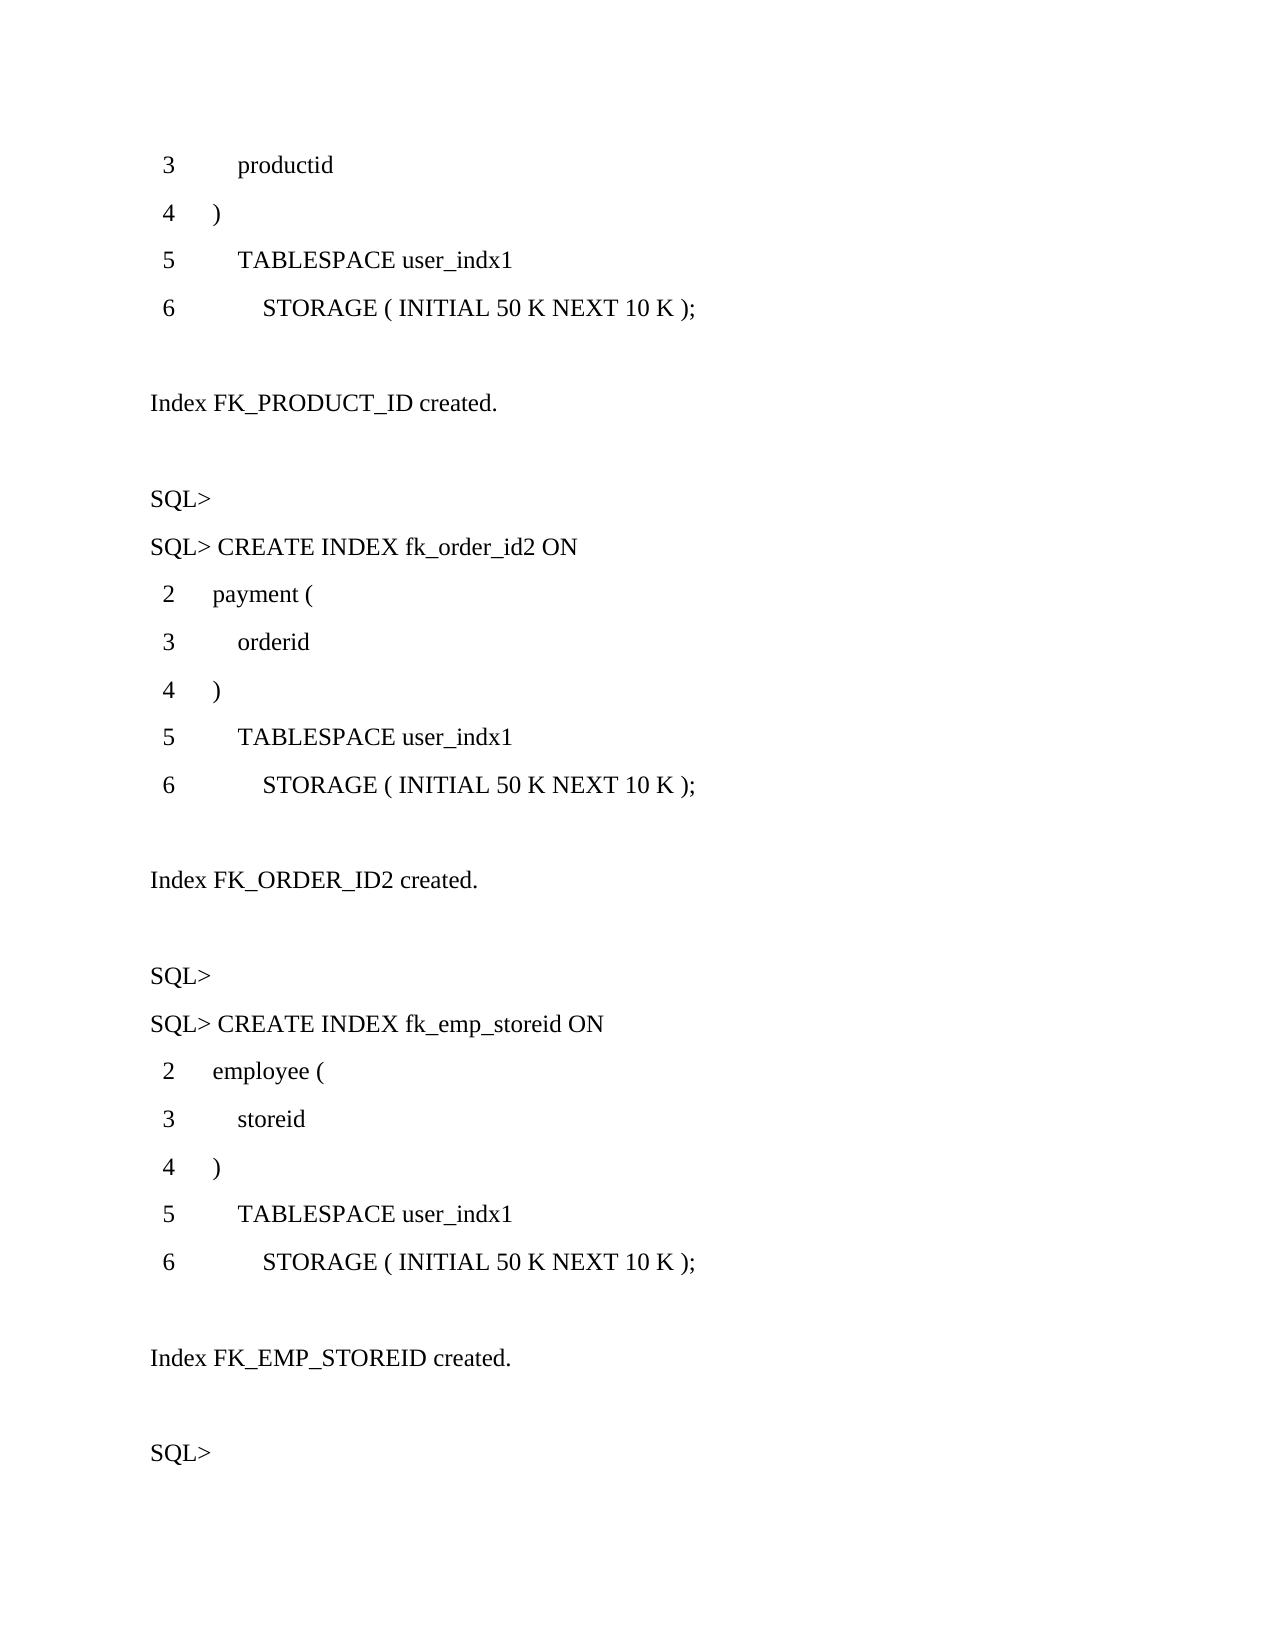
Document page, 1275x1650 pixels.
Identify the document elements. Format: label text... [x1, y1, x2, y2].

text 2 payment ( [150, 579, 1125, 608]
text 6 STORAGE ( INITIAL 50 K NEXT 10 K ); [150, 770, 1125, 799]
text 4 ) [150, 1152, 1125, 1181]
text SQL> CREATE INDEX fk_order_id2 ON [150, 532, 1125, 560]
text Index FK_PRODUCT_ID created. [150, 388, 1125, 417]
text 4 ) [150, 675, 1125, 703]
text 4 ) [150, 198, 1125, 226]
text 3 orderid [150, 627, 1125, 656]
text 2 employee ( [150, 1056, 1125, 1085]
text 5 TABLESPACE user_indx1 [150, 722, 1125, 751]
text 3 storeid [150, 1104, 1125, 1133]
text SQL> [150, 1438, 1125, 1467]
text SQL> CREATE INDEX fk_emp_storeid ON [150, 1009, 1125, 1037]
text 6 STORAGE ( INITIAL 50 K NEXT 10 K ); [150, 1247, 1125, 1276]
text 5 TABLESPACE user_indx1 [150, 245, 1125, 274]
text 6 STORAGE ( INITIAL 50 K NEXT 10 K ); [150, 293, 1125, 322]
text SQL> [150, 484, 1125, 513]
text SQL> [150, 961, 1125, 990]
text Index FK_EMP_STOREID created. [150, 1343, 1125, 1371]
text 5 TABLESPACE user_indx1 [150, 1199, 1125, 1228]
text Index FK_ORDER_ID2 created. [150, 866, 1125, 894]
text 3 productid [150, 150, 1125, 179]
